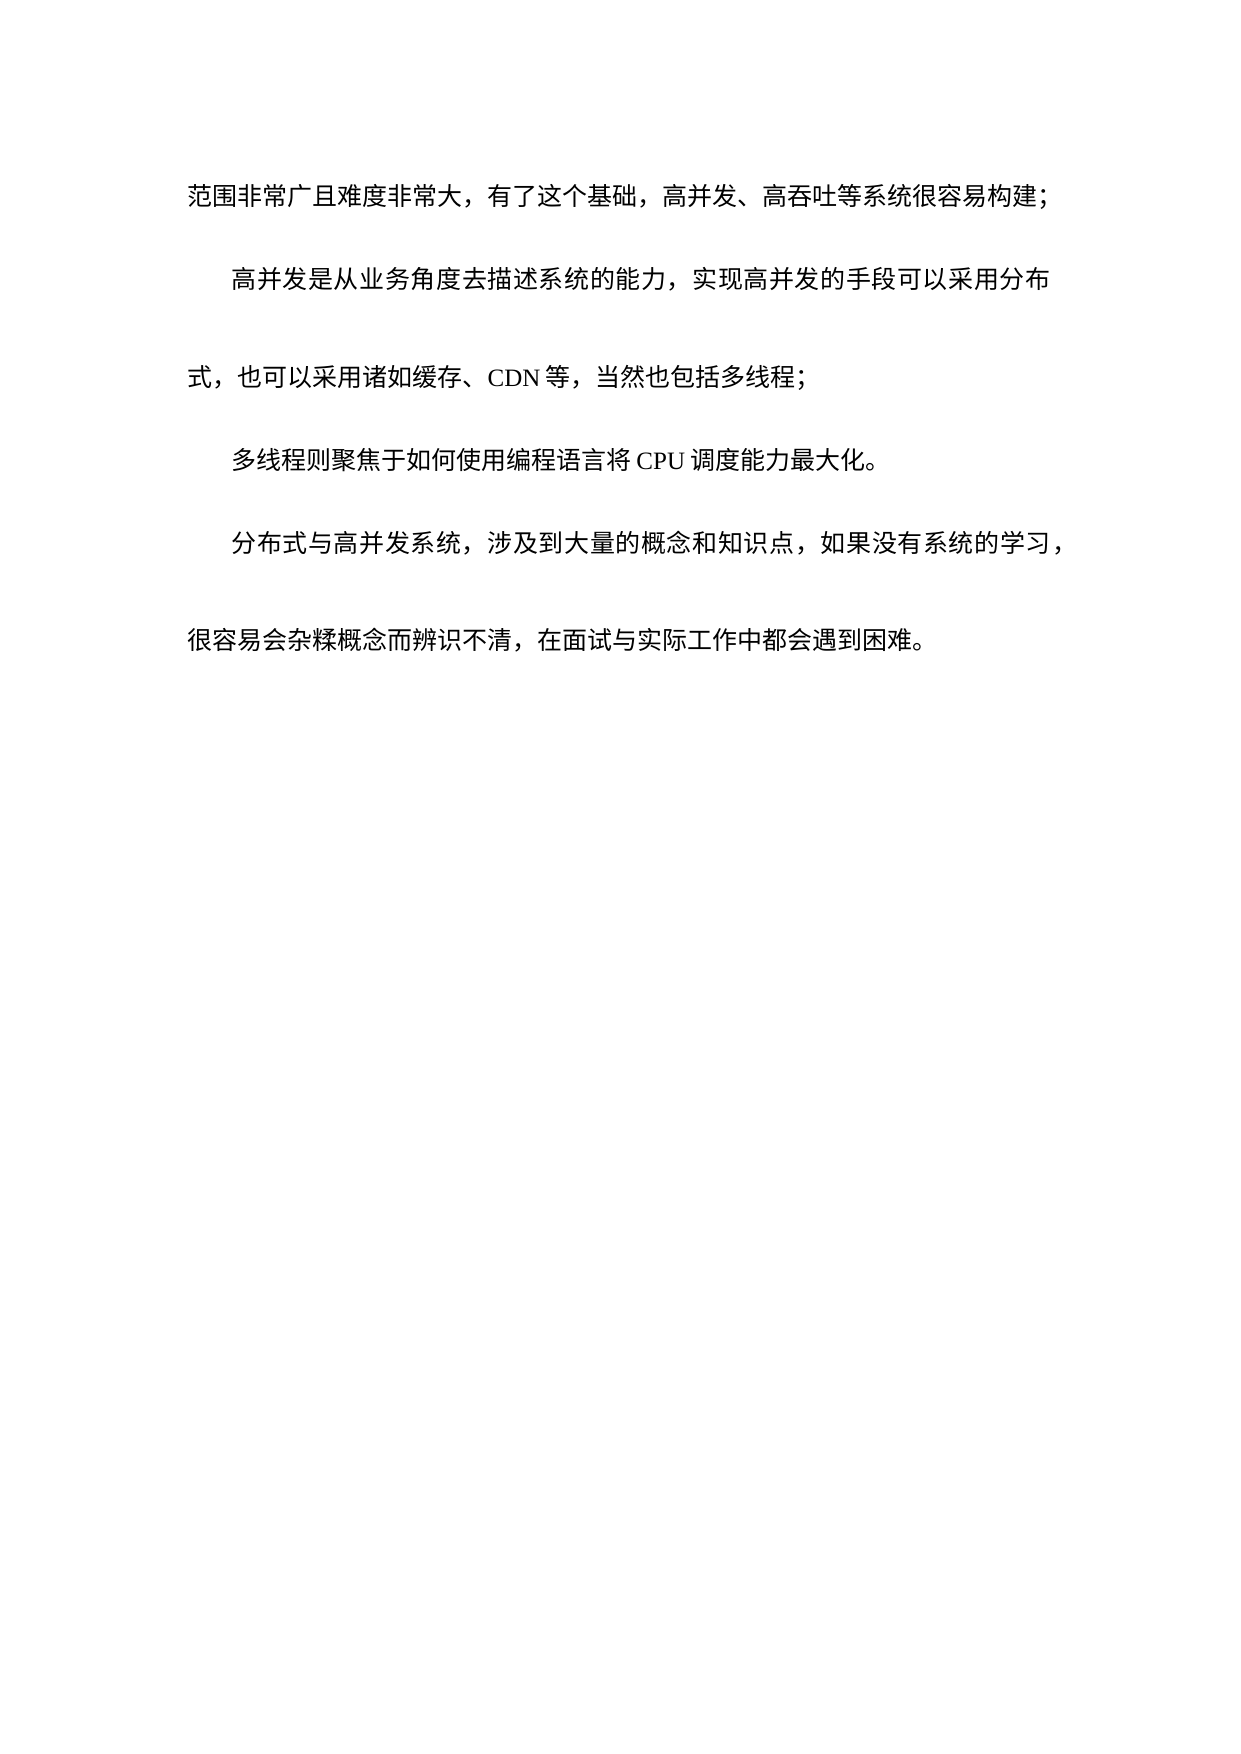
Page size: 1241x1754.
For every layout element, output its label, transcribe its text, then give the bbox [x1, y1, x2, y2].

text 分布式与高并发系统，涉及到大量的概念和知识点，如果没有系统的学习，很容易会杂糅概念而辨识不清，在面试与实际工作中都会遇到困难。 [187, 509, 1053, 671]
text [187, 162, 1053, 227]
text 多线程则聚焦于如何使用编程语言将CPU调度能力最大化。 [187, 426, 1053, 491]
text 高并发是从业务角度去描述系统的能力，实现高并发的手段可以采用分布式，也可以采用诸如缓存、CDN等，当然也包括多线程； [187, 245, 1053, 408]
